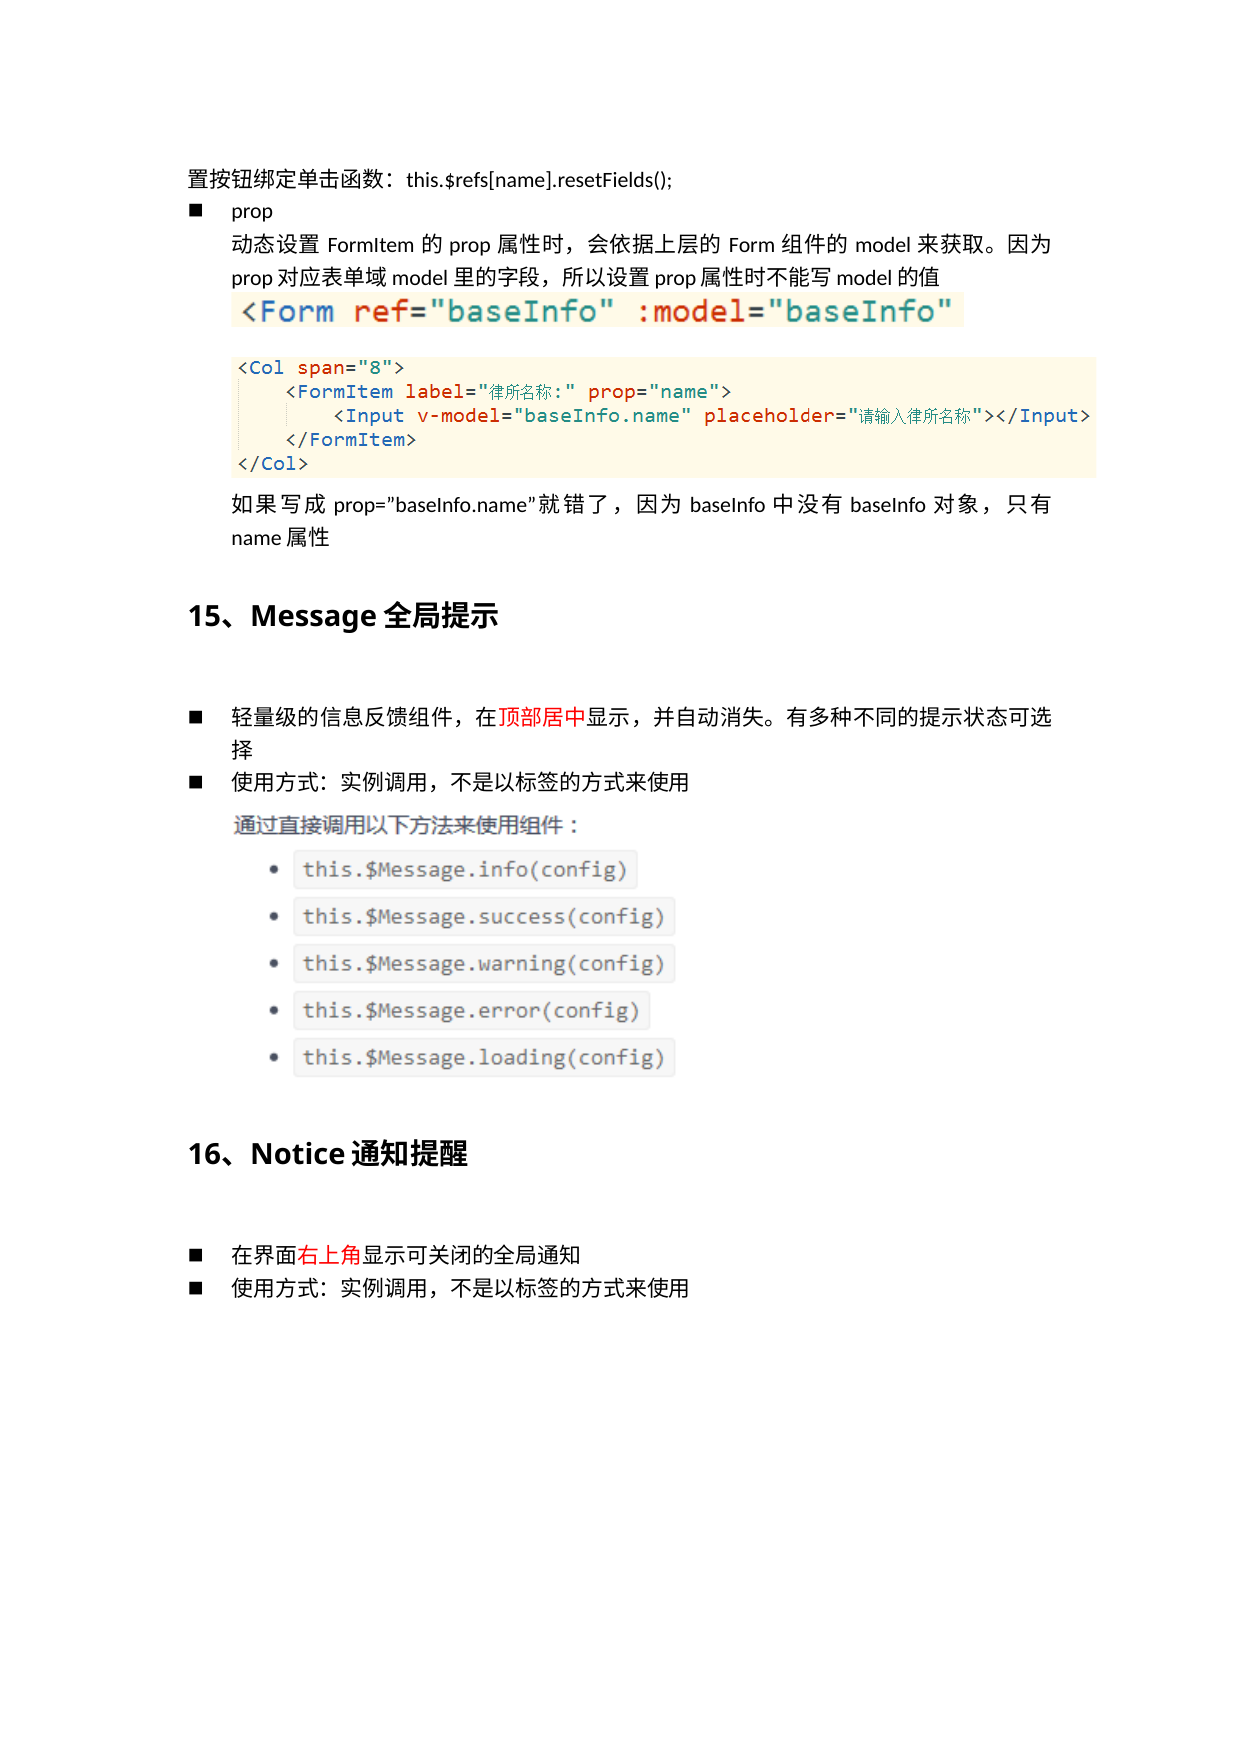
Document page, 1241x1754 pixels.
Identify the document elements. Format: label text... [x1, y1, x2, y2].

list 如果写成prop=”baseInfo.name”就错了，因为baseInfo中没有baseInfo对象，只有name属性 [231, 487, 1053, 552]
list prop [187, 194, 1053, 227]
list 轻量级的信息反馈组件，在顶部居中显示，并自动消失。有多种不同的提示状态可选择 [187, 700, 1053, 765]
picture [231, 357, 1097, 478]
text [187, 162, 1053, 194]
picture [231, 797, 696, 1082]
list 使用方式：实例调用，不是以标签的方式来使用 [187, 1271, 1053, 1303]
picture [231, 292, 964, 327]
list 在界面右上角显示可关闭的全局通知 [187, 1238, 1053, 1271]
subtitle 16、Notice通知提醒 [187, 1119, 1053, 1184]
list 动态设置 FormItem 的 prop 属性时，会依据上层的 Form 组件的 model 来获取。因为prop对应表单域 model 里的字段，所以设置prop属性时不能写model的值 [231, 227, 1053, 292]
list 使用方式：实例调用，不是以标签的方式来使用 [187, 765, 1053, 797]
subtitle 15、Message全局提示 [187, 581, 1053, 646]
